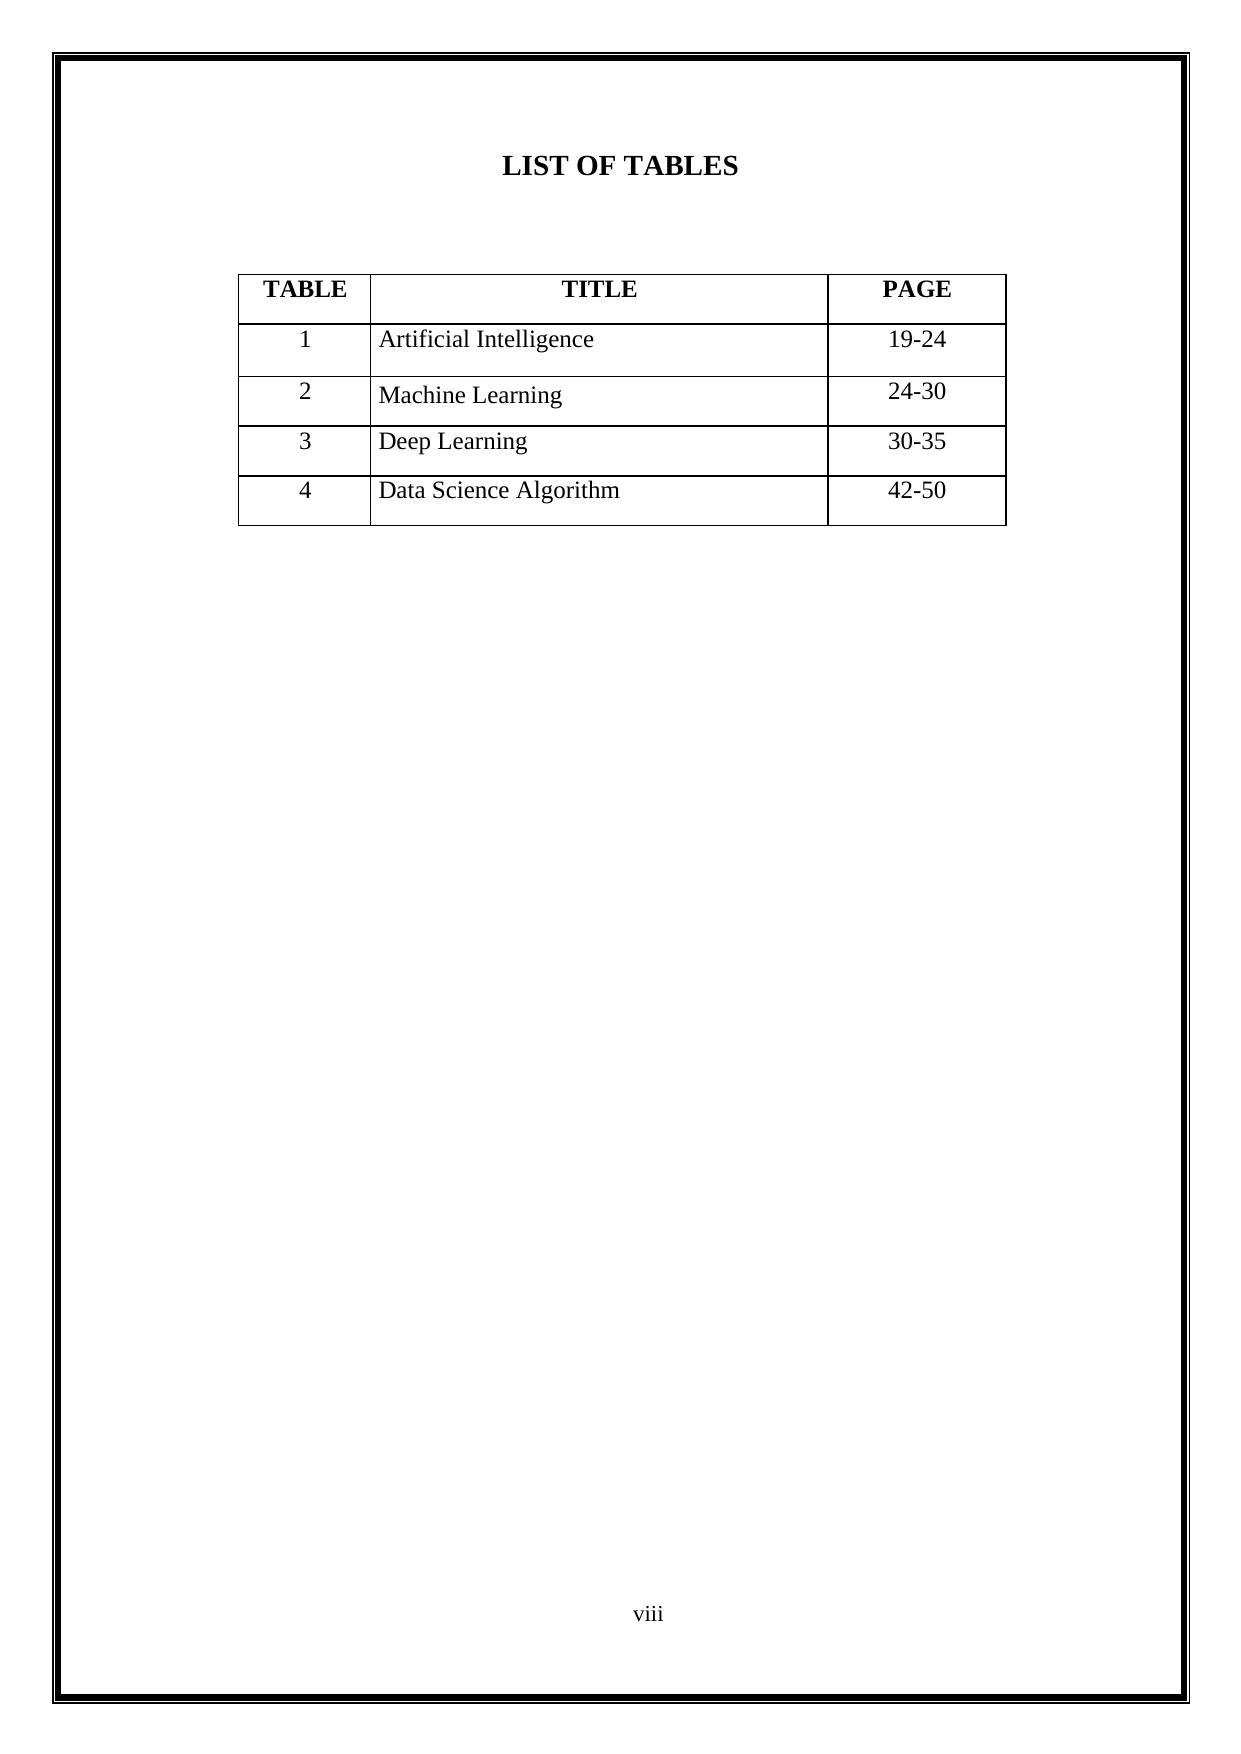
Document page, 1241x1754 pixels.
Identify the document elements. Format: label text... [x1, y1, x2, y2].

table_cell 3 [239, 427, 370, 475]
table_cell 24-30 [829, 377, 1005, 425]
table_cell Deep Learning [371, 427, 827, 475]
table_cell 4 [239, 477, 370, 525]
table_cell 42-50 [829, 477, 1005, 525]
table_cell 19-24 [829, 325, 1005, 376]
table_cell 1 [239, 325, 370, 376]
text LIST OF TABLES [313, 148, 928, 182]
table_cell Machine Learning [371, 377, 827, 425]
table_header TITLE [371, 275, 827, 323]
table_cell Data Science Algorithm [371, 477, 827, 525]
table_cell 2 [239, 377, 370, 425]
table_header PAGE [829, 275, 1005, 323]
table_cell 30-35 [829, 427, 1005, 475]
table_header TABLE [239, 275, 370, 323]
table_cell Artificial Intelligence [371, 325, 827, 376]
